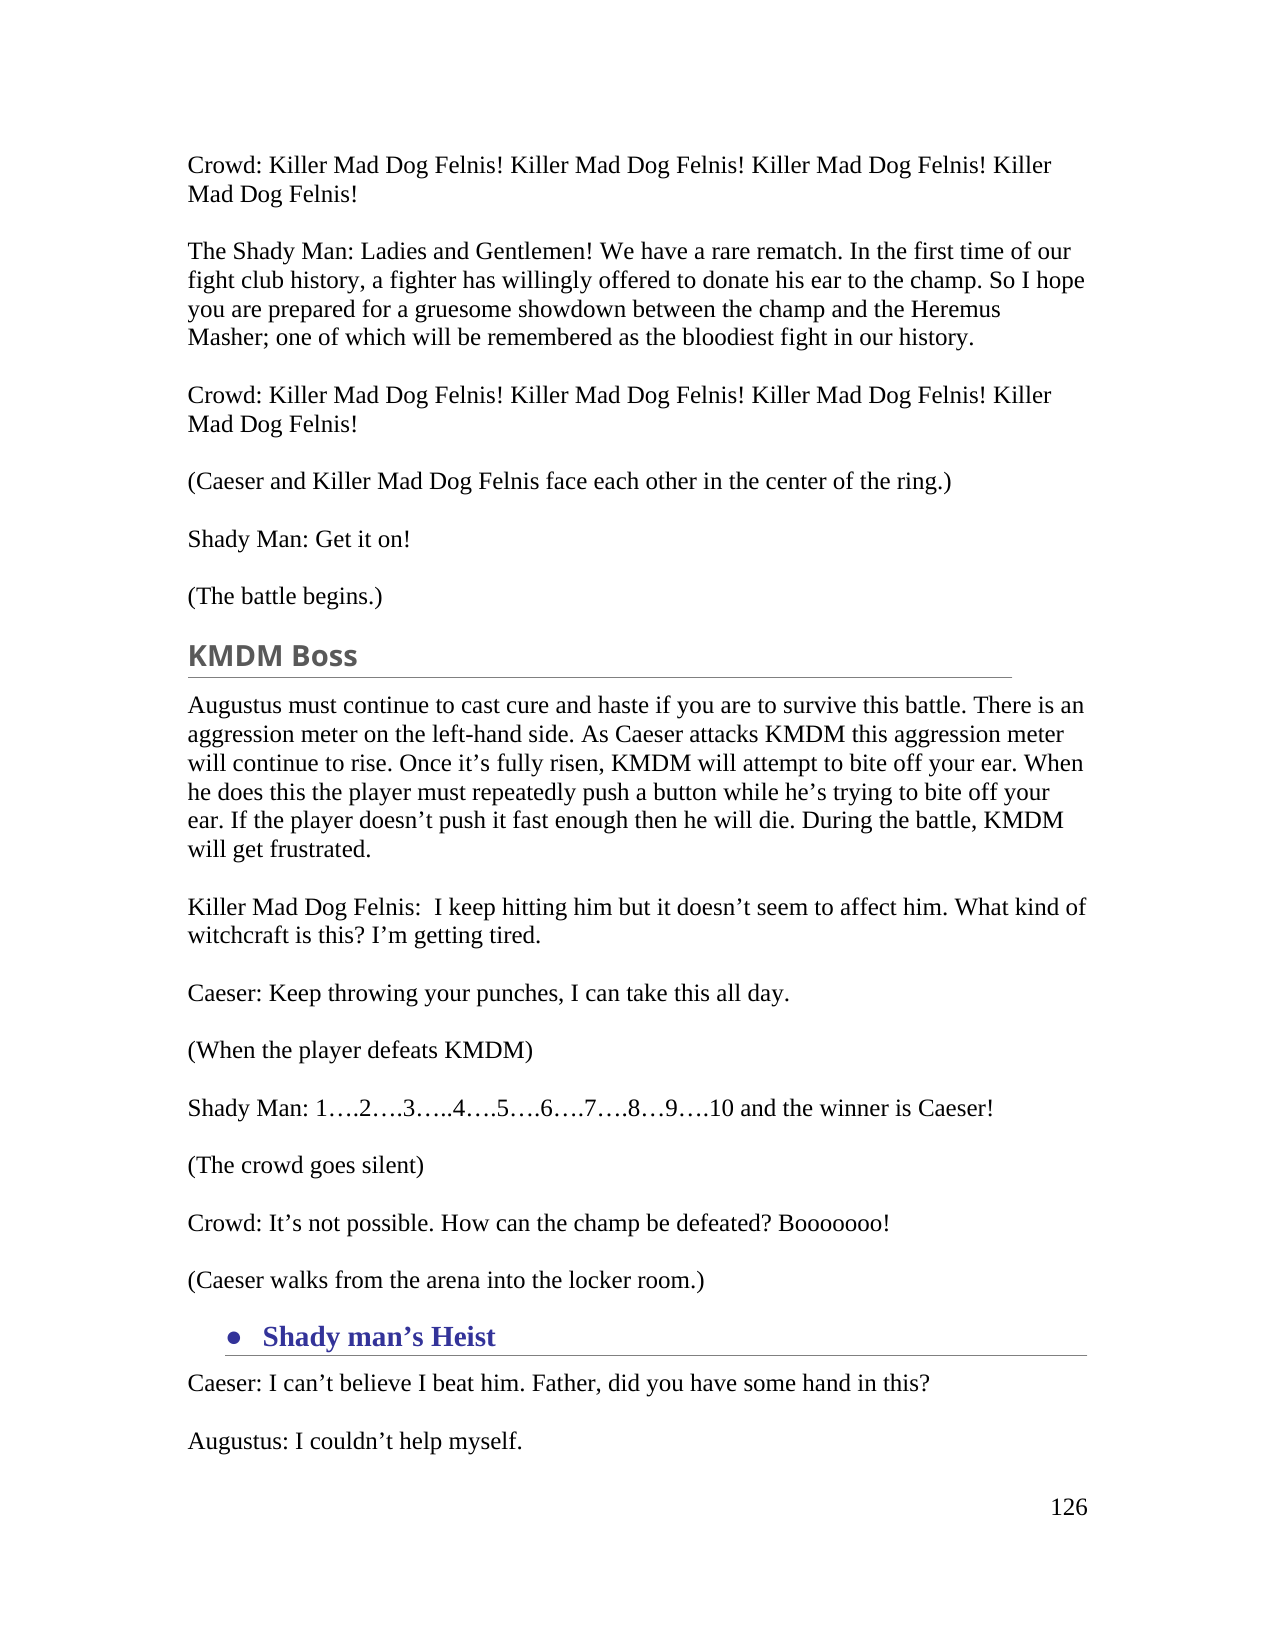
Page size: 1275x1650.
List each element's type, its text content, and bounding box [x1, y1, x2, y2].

text (Caeser and Killer Mad Dog Felnis face each other in the center of the ring.) [187, 466, 1087, 495]
text Caeser: Keep throwing your punches, I can take this all day. [187, 978, 1087, 1007]
text (Caeser walks from the arena into the locker room.) [187, 1265, 1087, 1294]
text (The crowd goes silent) [187, 1150, 1087, 1179]
text Augustus: I couldn’t help myself. [187, 1426, 1087, 1454]
text Crowd: Killer Mad Dog Felnis! Killer Mad Dog Felnis! Killer Mad Dog Felnis! Killer Mad Dog Felnis! [187, 380, 1087, 437]
text (When the player defeats KMDM) [187, 1035, 1087, 1064]
text Shady Man: Get it on! [187, 524, 1087, 552]
text Augustus must continue to cast cure and haste if you are to survive this battle. There is an aggression meter on the left-hand side. As Caeser attacks KMDM this aggression meter will continue to rise. Once it’s fully risen, KMDM will attempt to bite off your ear. When he does this the player must repeatedly push a button while he’s trying to bite off your ear. If the player doesn’t push it fast enough then he will die. During the battle, KMDM will get frustrated. [187, 690, 1087, 863]
text (The battle begins.) [187, 581, 1087, 610]
text Killer Mad Dog Felnis: I keep hitting him but it doesn’t seem to affect him. What kind of witchcraft is this? I’m getting tired. [187, 892, 1087, 949]
subtitle KMDM Boss [187, 635, 1012, 678]
text Crowd: Killer Mad Dog Felnis! Killer Mad Dog Felnis! Killer Mad Dog Felnis! Killer Mad Dog Felnis! [187, 150, 1087, 207]
text The Shady Man: Ladies and Gentlemen! We have a rare rematch. In the first time of our fight club history, a fighter has willingly offered to donate his ear to the champ. So I hope you are prepared for a gruesome showdown between the champ and the Heremus Masher; one of which will be remembered as the bloodiest fight in our history. [187, 236, 1087, 351]
text Crowd: It’s not possible. How can the champ be defeated? Booooooo! [187, 1208, 1087, 1237]
text Shady Man: 1….2….3…..4….5….6….7….8…9….10 and the winner is Caeser! [187, 1093, 1087, 1122]
subtitle Shady man’s Heist [225, 1319, 1087, 1355]
text Caeser: I can’t believe I beat him. Father, did you have some hand in this? [187, 1368, 1087, 1397]
